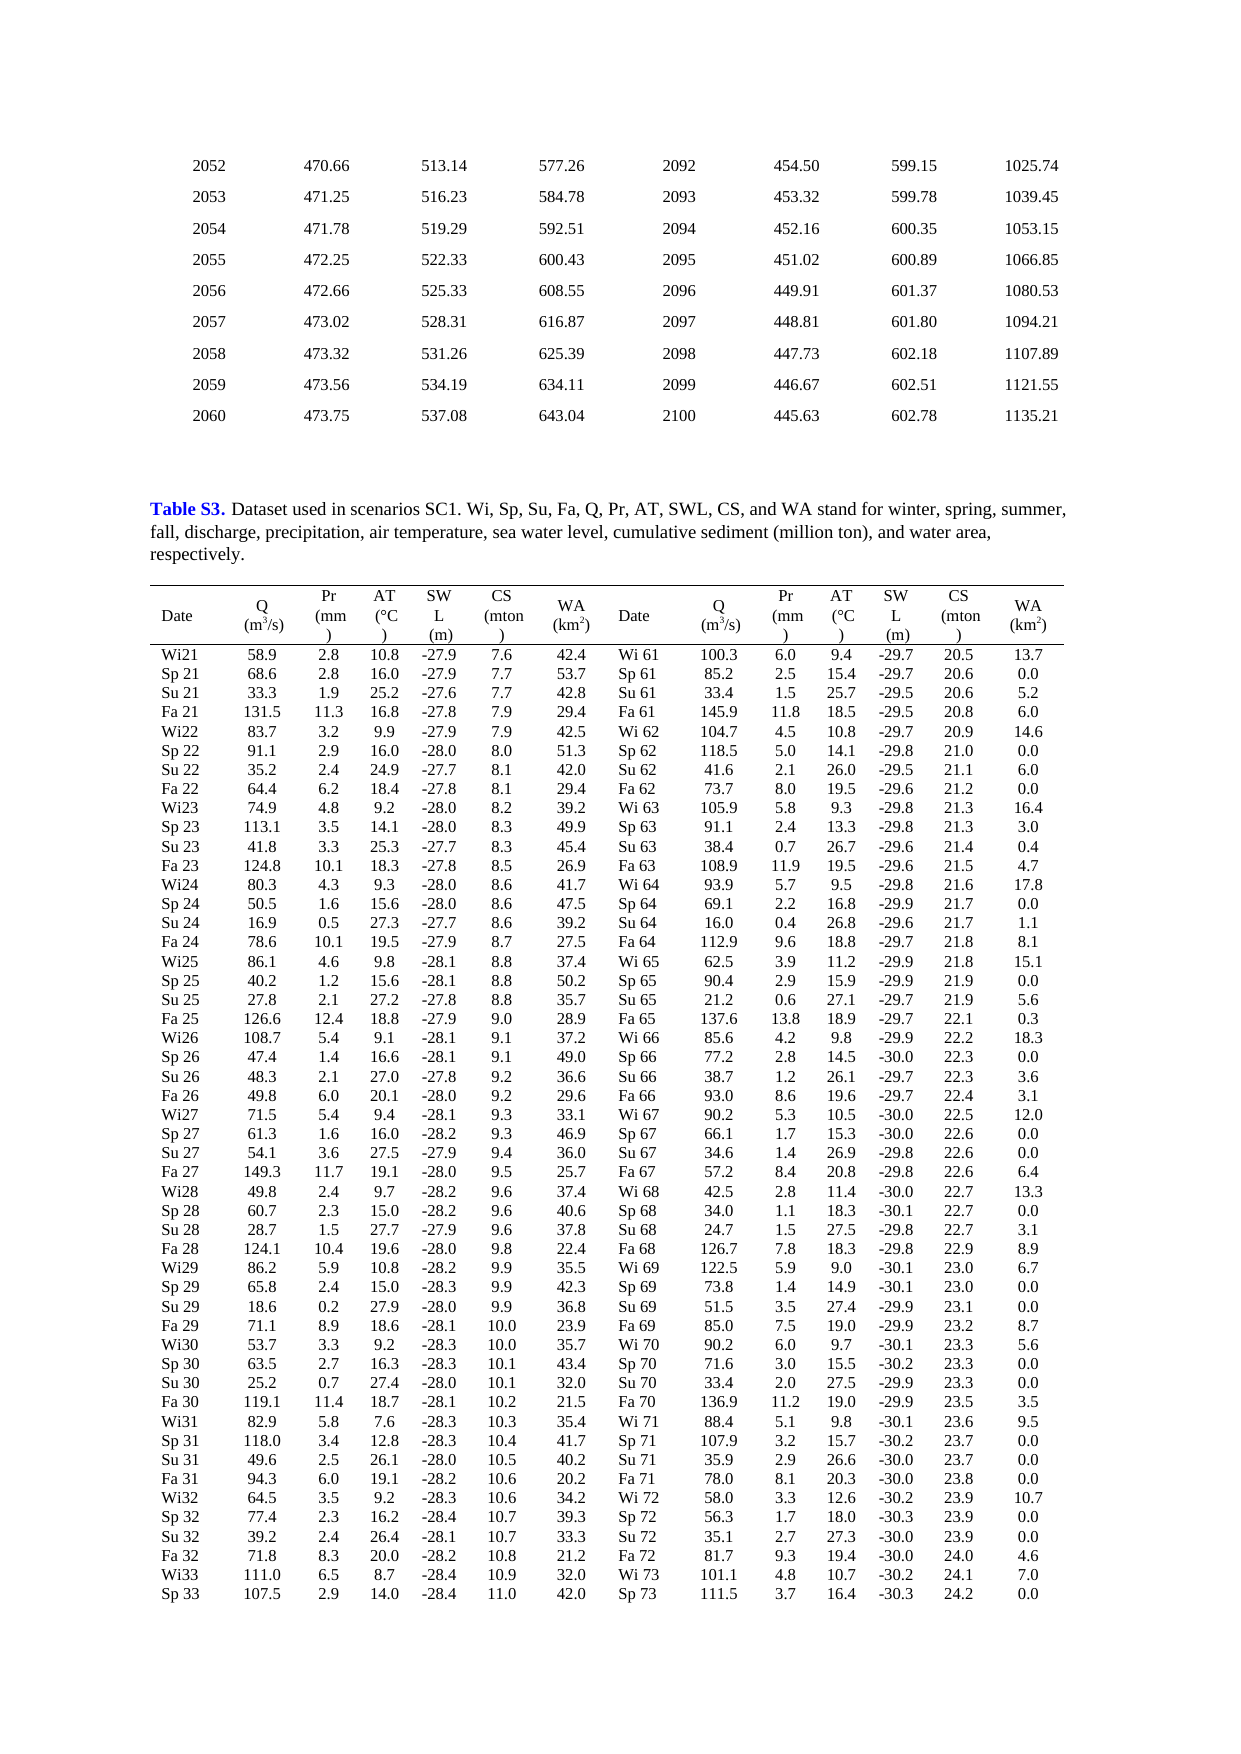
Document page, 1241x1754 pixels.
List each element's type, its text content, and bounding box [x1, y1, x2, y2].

table_header Pr (mm) [299, 586, 358, 644]
table_cell -28.3 [410, 1431, 468, 1450]
table_cell 26.9 [536, 856, 607, 875]
table_cell Wi27 [150, 1105, 225, 1124]
table_cell 2052 [150, 150, 268, 181]
table_cell 2.7 [299, 1354, 358, 1373]
table_cell 63.5 [225, 1354, 299, 1373]
table_cell 0.0 [993, 971, 1064, 990]
table_cell 2.1 [299, 990, 358, 1009]
table_cell 21.8 [925, 951, 992, 971]
table_cell Fa 67 [607, 1162, 682, 1181]
table_cell 8.6 [468, 894, 536, 913]
table_cell 18.8 [815, 932, 867, 951]
table_cell -30.0 [867, 1469, 924, 1488]
table_cell -29.5 [867, 702, 924, 721]
table_cell 18.5 [815, 702, 867, 721]
table_cell -28.1 [410, 1028, 468, 1047]
table_cell 118.0 [225, 1431, 299, 1450]
table_header Date [150, 586, 225, 644]
table_cell 18.3 [815, 1201, 867, 1220]
table_cell 20.1 [358, 1086, 410, 1105]
table_cell 42.5 [536, 721, 607, 741]
table_cell -28.1 [410, 951, 468, 971]
table_cell -29.9 [867, 971, 924, 990]
table_cell -29.6 [867, 913, 924, 932]
table_cell -27.9 [410, 1143, 468, 1162]
table_cell 66.1 [682, 1124, 756, 1143]
table_cell 126.7 [682, 1239, 756, 1258]
table_cell 4.3 [299, 875, 358, 894]
table_cell 18.8 [358, 1009, 410, 1028]
table_cell 3.1 [993, 1220, 1064, 1239]
table_cell 35.1 [682, 1526, 756, 1546]
table_cell 6.0 [756, 645, 815, 664]
table_cell 50.5 [225, 894, 299, 913]
table_cell 3.4 [299, 1431, 358, 1450]
table_cell 71.6 [682, 1354, 756, 1373]
table_cell Su 68 [607, 1220, 682, 1239]
table_cell -29.5 [867, 760, 924, 779]
table_cell 35.9 [682, 1450, 756, 1469]
table_cell 69.1 [682, 894, 756, 913]
table_cell 12.6 [815, 1488, 867, 1507]
table_cell 42.0 [536, 1584, 607, 1603]
table_cell 26.9 [815, 1143, 867, 1162]
table_cell 9.3 [468, 1124, 536, 1143]
table_cell 7.6 [358, 1411, 410, 1431]
table_cell -30.3 [867, 1507, 924, 1526]
table_cell 5.8 [299, 1411, 358, 1431]
table_cell 13.7 [993, 645, 1064, 664]
table_cell Wi21 [150, 645, 225, 664]
table_cell -28.0 [410, 1162, 468, 1181]
table_cell -29.8 [867, 1162, 924, 1181]
table_cell -29.9 [867, 1028, 924, 1047]
table_cell 105.9 [682, 798, 756, 817]
table_cell 3.1 [993, 1086, 1064, 1105]
table_cell -28.4 [410, 1584, 468, 1603]
table_cell 38.4 [682, 836, 756, 856]
table_cell Su 22 [150, 760, 225, 779]
table_cell 0.7 [756, 836, 815, 856]
table_cell -28.2 [410, 1546, 468, 1565]
table_cell Fa 68 [607, 1239, 682, 1258]
table_cell 10.7 [468, 1507, 536, 1526]
table_cell 8.7 [993, 1316, 1064, 1335]
table_cell 104.7 [682, 721, 756, 741]
table_cell 1.1 [756, 1201, 815, 1220]
table_cell 83.7 [225, 721, 299, 741]
table_cell 5.9 [756, 1258, 815, 1277]
table_cell 137.6 [682, 1009, 756, 1028]
table_cell 599.78 [855, 181, 973, 212]
table_cell Fa 27 [150, 1162, 225, 1181]
table_cell 446.67 [738, 369, 855, 400]
table_cell 14.1 [358, 817, 410, 836]
table_cell 0.0 [993, 1296, 1064, 1316]
table_cell 77.2 [682, 1047, 756, 1066]
table_cell 9.5 [993, 1411, 1064, 1431]
table_cell Sp 65 [607, 971, 682, 990]
table_cell 21.6 [925, 875, 992, 894]
table_cell 11.9 [756, 856, 815, 875]
table_cell -29.7 [867, 990, 924, 1009]
table_cell -28.2 [410, 1469, 468, 1488]
table_cell 0.0 [993, 779, 1064, 798]
table_cell 23.0 [925, 1277, 992, 1296]
table_cell 51.3 [536, 741, 607, 760]
table_cell 39.3 [536, 1507, 607, 1526]
table_cell 2093 [620, 181, 738, 212]
table_cell -28.1 [410, 1526, 468, 1546]
table_cell 3.5 [993, 1392, 1064, 1411]
table_cell 49.9 [536, 817, 607, 836]
table_cell 4.7 [993, 856, 1064, 875]
table_cell 0.5 [299, 913, 358, 932]
table_cell 18.6 [358, 1316, 410, 1335]
table_cell 8.8 [468, 990, 536, 1009]
table_cell 20.0 [358, 1546, 410, 1565]
table_cell -30.0 [867, 1450, 924, 1469]
table_cell Wi23 [150, 798, 225, 817]
table_cell 17.8 [993, 875, 1064, 894]
table_cell 10.1 [468, 1373, 536, 1392]
table_cell 27.7 [358, 1220, 410, 1239]
table_cell 33.1 [536, 1105, 607, 1124]
table_cell 473.02 [268, 306, 385, 337]
table_cell Wi28 [150, 1181, 225, 1201]
table_cell 9.2 [358, 1488, 410, 1507]
table_cell 8.2 [468, 798, 536, 817]
table_cell 14.6 [993, 721, 1064, 741]
table_cell Fa 71 [607, 1469, 682, 1488]
table_cell 10.8 [468, 1546, 536, 1565]
table_cell -28.1 [410, 971, 468, 990]
table_cell 35.7 [536, 990, 607, 1009]
table_cell 20.5 [925, 645, 992, 664]
table_cell Fa 63 [607, 856, 682, 875]
table_cell 8.8 [468, 971, 536, 990]
table_cell 2056 [150, 275, 268, 306]
table_cell 2058 [150, 338, 268, 369]
table_cell 5.6 [993, 990, 1064, 1009]
table_cell 1066.85 [973, 244, 1090, 275]
table_cell 1.4 [299, 1047, 358, 1066]
table_cell 0.0 [993, 741, 1064, 760]
table_cell -27.9 [410, 932, 468, 951]
table_cell -28.0 [410, 1296, 468, 1316]
table_cell Fa 25 [150, 1009, 225, 1028]
table_cell 2097 [620, 306, 738, 337]
table_cell Sp 66 [607, 1047, 682, 1066]
table_cell 2.8 [756, 1181, 815, 1201]
table_cell Wi 64 [607, 875, 682, 894]
table_cell Sp 23 [150, 817, 225, 836]
table_cell 18.3 [993, 1028, 1064, 1047]
table_cell 37.2 [536, 1028, 607, 1047]
table_cell 23.7 [925, 1431, 992, 1450]
table_cell Wi24 [150, 875, 225, 894]
table_cell 9.7 [358, 1181, 410, 1201]
table_cell 23.0 [925, 1258, 992, 1277]
table_cell 20.8 [815, 1162, 867, 1181]
table_cell 21.2 [682, 990, 756, 1009]
table_cell 3.2 [299, 721, 358, 741]
table_cell 9.2 [468, 1086, 536, 1105]
table_cell Su 66 [607, 1066, 682, 1086]
table_cell 2.1 [299, 1066, 358, 1086]
table_cell 18.3 [815, 1239, 867, 1258]
table_cell 2.3 [299, 1201, 358, 1220]
table_cell 9.4 [815, 645, 867, 664]
table_cell 28.9 [536, 1009, 607, 1028]
table_cell 78.6 [225, 932, 299, 951]
table_cell -30.1 [867, 1411, 924, 1431]
table_cell 6.0 [756, 1335, 815, 1354]
table_cell 3.0 [756, 1354, 815, 1373]
table_cell 453.32 [738, 181, 855, 212]
table_cell 42.0 [536, 760, 607, 779]
table_cell 32.0 [536, 1565, 607, 1584]
table_cell 119.1 [225, 1392, 299, 1411]
table_cell 8.0 [756, 779, 815, 798]
table_cell Sp 26 [150, 1047, 225, 1066]
table_cell 471.25 [268, 181, 385, 212]
table_cell 8.6 [468, 875, 536, 894]
table_cell 2057 [150, 306, 268, 337]
table_cell 90.2 [682, 1335, 756, 1354]
table_cell 27.1 [815, 990, 867, 1009]
table_cell 56.3 [682, 1507, 756, 1526]
table_cell 23.1 [925, 1296, 992, 1316]
table_cell 100.3 [682, 645, 756, 664]
table_cell Fa 66 [607, 1086, 682, 1105]
table_cell 449.91 [738, 275, 855, 306]
table_cell Su 63 [607, 836, 682, 856]
table_cell 0.7 [299, 1373, 358, 1392]
table_cell 49.8 [225, 1086, 299, 1105]
table_cell 473.75 [268, 400, 385, 431]
table_cell Wi26 [150, 1028, 225, 1047]
table_cell 19.1 [358, 1162, 410, 1181]
table_cell 149.3 [225, 1162, 299, 1181]
table_cell 24.1 [925, 1565, 992, 1584]
table_cell 13.3 [993, 1181, 1064, 1201]
table_cell 29.6 [536, 1086, 607, 1105]
table_cell 5.6 [993, 1335, 1064, 1354]
table_cell -30.2 [867, 1488, 924, 1507]
table_cell 7.8 [756, 1239, 815, 1258]
table_cell 3.5 [299, 1488, 358, 1507]
table_cell 601.80 [855, 306, 973, 337]
table_cell 6.5 [299, 1565, 358, 1584]
table_cell 61.3 [225, 1124, 299, 1143]
table_cell 33.4 [682, 1373, 756, 1392]
table_cell 27.3 [358, 913, 410, 932]
table_cell 34.2 [536, 1488, 607, 1507]
table_cell 3.7 [756, 1584, 815, 1603]
table_cell 20.2 [536, 1469, 607, 1488]
table_cell 1039.45 [973, 181, 1090, 212]
table_cell 0.0 [993, 1201, 1064, 1220]
table_cell -28.3 [410, 1354, 468, 1373]
table_cell 60.7 [225, 1201, 299, 1220]
table_cell 519.29 [385, 213, 503, 244]
table_cell 534.19 [385, 369, 503, 400]
table_cell 8.5 [468, 856, 536, 875]
table_cell 64.4 [225, 779, 299, 798]
table_cell 43.4 [536, 1354, 607, 1373]
table_cell Fa 26 [150, 1086, 225, 1105]
table_cell 33.4 [682, 683, 756, 702]
table_cell Sp 67 [607, 1124, 682, 1143]
table_cell 18.3 [358, 856, 410, 875]
table_cell 9.4 [358, 1105, 410, 1124]
table_cell 4.2 [756, 1028, 815, 1047]
table_cell 10.4 [468, 1431, 536, 1450]
table_cell 1.7 [756, 1124, 815, 1143]
table_cell 451.02 [738, 244, 855, 275]
table_cell 634.11 [503, 369, 620, 400]
table_cell 0.0 [993, 1526, 1064, 1546]
table_cell 42.4 [536, 645, 607, 664]
table_cell 14.1 [815, 741, 867, 760]
table_cell 19.0 [815, 1392, 867, 1411]
table_cell 600.35 [855, 213, 973, 244]
table_cell -30.2 [867, 1431, 924, 1450]
table_cell 24.0 [925, 1546, 992, 1565]
table_cell 90.4 [682, 971, 756, 990]
table_cell 9.2 [358, 1335, 410, 1354]
table_cell Sp 25 [150, 971, 225, 990]
table_cell 37.4 [536, 951, 607, 971]
table_cell 11.2 [756, 1392, 815, 1411]
table_cell 15.5 [815, 1354, 867, 1373]
table_cell 21.9 [925, 971, 992, 990]
table_cell Su 30 [150, 1373, 225, 1392]
table_cell 8.9 [993, 1239, 1064, 1258]
table_cell 16.2 [358, 1507, 410, 1526]
table_cell 7.0 [993, 1565, 1064, 1584]
table_cell 22.2 [925, 1028, 992, 1047]
table_cell Fa 28 [150, 1239, 225, 1258]
table_cell 2.9 [756, 971, 815, 990]
table_cell 93.9 [682, 875, 756, 894]
table_cell Fa 22 [150, 779, 225, 798]
table_cell 15.6 [358, 894, 410, 913]
table_cell -27.7 [410, 836, 468, 856]
table_cell 68.6 [225, 664, 299, 683]
table_cell -28.0 [410, 1450, 468, 1469]
table_cell 28.7 [225, 1220, 299, 1239]
table_cell 49.8 [225, 1181, 299, 1201]
table_cell 608.55 [503, 275, 620, 306]
table_cell 0.0 [993, 1507, 1064, 1526]
table_cell 15.4 [815, 664, 867, 683]
table_cell Sp 69 [607, 1277, 682, 1296]
table_cell 16.0 [358, 741, 410, 760]
table_cell 2.3 [299, 1507, 358, 1526]
table_cell 81.7 [682, 1546, 756, 1565]
table_cell 111.5 [682, 1584, 756, 1603]
table_cell 7.7 [468, 664, 536, 683]
table_cell 0.0 [993, 1143, 1064, 1162]
table_cell 5.2 [993, 683, 1064, 702]
table_cell 22.7 [925, 1181, 992, 1201]
table_cell Fa 61 [607, 702, 682, 721]
table_cell 4.8 [299, 798, 358, 817]
table_cell 40.2 [225, 971, 299, 990]
table_cell 16.3 [358, 1354, 410, 1373]
table_cell Su 21 [150, 683, 225, 702]
table_cell 32.0 [536, 1373, 607, 1392]
table_cell 9.9 [358, 721, 410, 741]
table_cell Su 67 [607, 1143, 682, 1162]
table_cell 2096 [620, 275, 738, 306]
table_cell 24.9 [358, 760, 410, 779]
table_cell Sp 68 [607, 1201, 682, 1220]
table_cell 8.6 [468, 913, 536, 932]
table_cell 20.6 [925, 664, 992, 683]
table_cell 23.8 [925, 1469, 992, 1488]
table_cell 6.0 [993, 702, 1064, 721]
table_cell Fa 31 [150, 1469, 225, 1488]
table_cell 74.9 [225, 798, 299, 817]
table_cell Fa 65 [607, 1009, 682, 1028]
table_cell 23.9 [536, 1316, 607, 1335]
table_cell Wi 69 [607, 1258, 682, 1277]
table_cell 29.4 [536, 779, 607, 798]
table_cell 473.56 [268, 369, 385, 400]
table_cell 1053.15 [973, 213, 1090, 244]
table_cell 23.9 [925, 1526, 992, 1546]
table_cell -28.0 [410, 1239, 468, 1258]
table_cell 2060 [150, 400, 268, 431]
table_cell 16.4 [815, 1584, 867, 1603]
table_cell 23.9 [925, 1488, 992, 1507]
table_cell 21.0 [925, 741, 992, 760]
table_cell -27.9 [410, 1009, 468, 1028]
table_cell 6.0 [993, 760, 1064, 779]
table_cell 21.1 [925, 760, 992, 779]
table_cell 16.0 [682, 913, 756, 932]
table_cell 21.2 [925, 779, 992, 798]
table_cell -28.0 [410, 741, 468, 760]
table_cell 9.6 [468, 1201, 536, 1220]
table_cell 18.9 [815, 1009, 867, 1028]
table_cell 18.7 [358, 1392, 410, 1411]
table_cell 3.5 [756, 1296, 815, 1316]
table_cell -30.1 [867, 1335, 924, 1354]
table_cell -30.0 [867, 1181, 924, 1201]
table_cell 9.2 [358, 798, 410, 817]
table_cell 8.1 [993, 932, 1064, 951]
table_cell 10.4 [299, 1239, 358, 1258]
table_cell 0.2 [299, 1296, 358, 1316]
table_cell 118.5 [682, 741, 756, 760]
table_cell 0.0 [993, 1373, 1064, 1392]
table_cell -28.1 [410, 1392, 468, 1411]
table_cell 16.4 [993, 798, 1064, 817]
table_cell 9.2 [468, 1066, 536, 1086]
table_cell 5.9 [299, 1258, 358, 1277]
table_cell 51.5 [682, 1296, 756, 1316]
table_cell 16.0 [358, 1124, 410, 1143]
table_cell 4.8 [756, 1565, 815, 1584]
table_cell 71.1 [225, 1316, 299, 1335]
table_cell 16.9 [225, 913, 299, 932]
table_cell 9.6 [756, 932, 815, 951]
table_cell 23.3 [925, 1373, 992, 1392]
table_cell 21.8 [925, 932, 992, 951]
table_cell 8.3 [468, 836, 536, 856]
table_cell 1.1 [993, 913, 1064, 932]
table_cell -29.7 [867, 664, 924, 683]
table_cell -29.8 [867, 1239, 924, 1258]
table_cell 8.7 [358, 1565, 410, 1584]
table_cell Sp 22 [150, 741, 225, 760]
table_cell 1.6 [299, 1124, 358, 1143]
table_cell 40.6 [536, 1201, 607, 1220]
table_cell -28.2 [410, 1124, 468, 1143]
table_cell 41.8 [225, 836, 299, 856]
table_cell 1.7 [756, 1507, 815, 1526]
table_cell Sp 63 [607, 817, 682, 836]
table_cell 42.3 [536, 1277, 607, 1296]
table_cell 20.3 [815, 1469, 867, 1488]
table_cell 35.2 [225, 760, 299, 779]
table_cell Fa 70 [607, 1392, 682, 1411]
table_cell 27.8 [225, 990, 299, 1009]
table_cell -30.2 [867, 1565, 924, 1584]
table_cell Wi25 [150, 951, 225, 971]
table_cell 1.4 [756, 1143, 815, 1162]
table_cell 14.9 [815, 1277, 867, 1296]
table_cell Su 65 [607, 990, 682, 1009]
table_cell -28.0 [410, 894, 468, 913]
table_cell 38.7 [682, 1066, 756, 1086]
table_cell 3.3 [756, 1488, 815, 1507]
table_cell -27.7 [410, 760, 468, 779]
table_cell 15.9 [815, 971, 867, 990]
table_cell 452.16 [738, 213, 855, 244]
table_cell 108.7 [225, 1028, 299, 1047]
table_cell 9.9 [468, 1258, 536, 1277]
table_header SWL (m) [867, 586, 924, 644]
table_cell 592.51 [503, 213, 620, 244]
table_cell Sp 30 [150, 1354, 225, 1373]
table_cell Su 32 [150, 1526, 225, 1546]
table_cell Sp 29 [150, 1277, 225, 1296]
text Table S3. Dataset used in scenarios SC1. Wi, Sp, Su, Fa, Q, Pr, AT, SWL, CS, and WA stand for winter, spring, summer, fall, discharge, precipitation, air temperature, sea water level, cumulative sediment (million ton), and water area, respectively. [150, 491, 1090, 564]
table_cell 599.15 [855, 150, 973, 181]
table_cell 112.9 [682, 932, 756, 951]
table_cell 9.3 [468, 1105, 536, 1124]
table_cell Sp 21 [150, 664, 225, 683]
table_cell 11.8 [756, 702, 815, 721]
table_cell 9.7 [815, 1335, 867, 1354]
table_cell 16.8 [358, 702, 410, 721]
table_cell 8.6 [756, 1086, 815, 1105]
table_cell -30.1 [867, 1201, 924, 1220]
table_cell -30.0 [867, 1047, 924, 1066]
table_cell 2054 [150, 213, 268, 244]
table_cell 10.7 [993, 1488, 1064, 1507]
table_cell 26.4 [358, 1526, 410, 1546]
table_cell -28.1 [410, 1047, 468, 1066]
table_cell Sp 61 [607, 664, 682, 683]
table_cell 48.3 [225, 1066, 299, 1086]
table_cell 7.6 [468, 645, 536, 664]
table_cell 36.6 [536, 1066, 607, 1086]
table_cell 525.33 [385, 275, 503, 306]
table_cell 1094.21 [973, 306, 1090, 337]
table_cell 2.4 [299, 760, 358, 779]
table_cell 9.3 [815, 798, 867, 817]
table_header AT (°C) [815, 586, 867, 644]
table_cell 2.5 [299, 1450, 358, 1469]
table_cell Wi 71 [607, 1411, 682, 1431]
table_cell 86.1 [225, 951, 299, 971]
table_cell Wi 61 [607, 645, 682, 664]
table_cell 531.26 [385, 338, 503, 369]
table_cell 9.9 [468, 1296, 536, 1316]
table_cell 0.6 [756, 990, 815, 1009]
table_cell 5.3 [756, 1105, 815, 1124]
table_cell -29.7 [867, 1086, 924, 1105]
table_cell 45.4 [536, 836, 607, 856]
table_cell 23.2 [925, 1316, 992, 1335]
table_cell 516.23 [385, 181, 503, 212]
table_cell 10.8 [815, 721, 867, 741]
table_cell 15.6 [358, 971, 410, 990]
table_cell 2.9 [756, 1450, 815, 1469]
table_cell 27.5 [815, 1220, 867, 1239]
table_cell -28.3 [410, 1488, 468, 1507]
table_cell 0.0 [993, 1431, 1064, 1450]
table_cell 602.78 [855, 400, 973, 431]
table_cell Su 64 [607, 913, 682, 932]
table_cell 8.0 [468, 741, 536, 760]
table_cell -27.9 [410, 664, 468, 683]
table_cell -29.9 [867, 1373, 924, 1392]
table_cell -29.8 [867, 1220, 924, 1239]
table_cell Fa 64 [607, 932, 682, 951]
table_cell -28.4 [410, 1565, 468, 1584]
table_cell Fa 24 [150, 932, 225, 951]
table_cell Su 27 [150, 1143, 225, 1162]
table_cell 11.2 [815, 951, 867, 971]
table_cell Sp 24 [150, 894, 225, 913]
table_cell 26.1 [815, 1066, 867, 1086]
table_cell 1.2 [756, 1066, 815, 1086]
table_cell 22.4 [536, 1239, 607, 1258]
table_cell 40.2 [536, 1450, 607, 1469]
table_cell Su 26 [150, 1066, 225, 1086]
table_cell 27.2 [358, 990, 410, 1009]
table_cell 8.8 [468, 951, 536, 971]
table_cell -30.1 [867, 1277, 924, 1296]
table_cell 15.3 [815, 1124, 867, 1143]
table_cell Sp 71 [607, 1431, 682, 1450]
table_cell 4.6 [993, 1546, 1064, 1565]
table_cell 18.4 [358, 779, 410, 798]
table_cell -30.0 [867, 1105, 924, 1124]
table_cell Su 29 [150, 1296, 225, 1316]
table_cell 9.1 [468, 1047, 536, 1066]
table_cell Wi 73 [607, 1565, 682, 1584]
table_cell 49.0 [536, 1047, 607, 1066]
table_cell 8.1 [468, 779, 536, 798]
table_cell -29.9 [867, 951, 924, 971]
table_cell 1080.53 [973, 275, 1090, 306]
table_cell Fa 23 [150, 856, 225, 875]
table_cell 27.0 [358, 1066, 410, 1086]
table_cell -29.5 [867, 683, 924, 702]
table_cell 0.0 [993, 894, 1064, 913]
table_cell 10.0 [468, 1335, 536, 1354]
table_cell 1135.21 [973, 400, 1090, 431]
table_cell 107.5 [225, 1584, 299, 1603]
table_cell 41.6 [682, 760, 756, 779]
table_cell 20.6 [925, 683, 992, 702]
table_cell -27.9 [410, 645, 468, 664]
table_cell 33.3 [225, 683, 299, 702]
table_cell 10.8 [358, 1258, 410, 1277]
table_cell 22.9 [925, 1239, 992, 1258]
table_cell -29.8 [867, 817, 924, 836]
table_cell 10.9 [468, 1565, 536, 1584]
table_cell 602.18 [855, 338, 973, 369]
table_cell 35.7 [536, 1335, 607, 1354]
table_cell -29.8 [867, 875, 924, 894]
table_cell 23.9 [925, 1507, 992, 1526]
table_cell 4.6 [299, 951, 358, 971]
table_cell 9.8 [815, 1411, 867, 1431]
table_cell 0.0 [993, 1277, 1064, 1296]
table_cell -30.1 [867, 1258, 924, 1277]
table_cell Wi 63 [607, 798, 682, 817]
table_cell 124.1 [225, 1239, 299, 1258]
table_cell 39.2 [225, 1526, 299, 1546]
table_cell 5.4 [299, 1028, 358, 1047]
table_cell 10.1 [468, 1354, 536, 1373]
table_cell 19.5 [815, 856, 867, 875]
table_cell 22.1 [925, 1009, 992, 1028]
table_cell 1.9 [299, 683, 358, 702]
table_header SWL (m) [410, 586, 468, 644]
table_cell Su 70 [607, 1373, 682, 1392]
table_cell 20.8 [925, 702, 992, 721]
table_cell Wi 72 [607, 1488, 682, 1507]
table_cell 71.8 [225, 1546, 299, 1565]
table_cell 625.39 [503, 338, 620, 369]
table_header WA (km2) [536, 586, 607, 644]
table_cell 145.9 [682, 702, 756, 721]
table_cell 1.5 [756, 683, 815, 702]
table_cell 2.1 [756, 760, 815, 779]
table_cell 1.6 [299, 894, 358, 913]
table_cell Wi31 [150, 1411, 225, 1431]
table_cell 18.6 [225, 1296, 299, 1316]
table_cell Wi 65 [607, 951, 682, 971]
table_cell Su 71 [607, 1450, 682, 1469]
table_cell 50.2 [536, 971, 607, 990]
table_cell -28.2 [410, 1258, 468, 1277]
table_cell 10.6 [468, 1469, 536, 1488]
table_cell 58.0 [682, 1488, 756, 1507]
table_cell Sp 32 [150, 1507, 225, 1526]
table_cell Sp 64 [607, 894, 682, 913]
table_cell 22.4 [925, 1086, 992, 1105]
table_cell 57.2 [682, 1162, 756, 1181]
table_cell 0.0 [993, 1584, 1064, 1603]
table_cell Sp 27 [150, 1124, 225, 1143]
table_cell -28.0 [410, 798, 468, 817]
table_cell 9.6 [468, 1181, 536, 1201]
table_cell 9.0 [468, 1009, 536, 1028]
table_cell Wi 66 [607, 1028, 682, 1047]
table_cell -29.6 [867, 779, 924, 798]
table_cell 445.63 [738, 400, 855, 431]
table_cell -28.2 [410, 1201, 468, 1220]
table_cell 7.9 [468, 721, 536, 741]
table_cell 36.8 [536, 1296, 607, 1316]
table_cell 22.6 [925, 1162, 992, 1181]
table_cell 21.3 [925, 817, 992, 836]
table_cell 11.4 [815, 1181, 867, 1201]
table_cell 9.5 [468, 1162, 536, 1181]
table_cell 25.7 [815, 683, 867, 702]
table_cell 5.4 [299, 1105, 358, 1124]
table_cell 10.1 [299, 856, 358, 875]
table_cell 12.0 [993, 1105, 1064, 1124]
table_cell Su 62 [607, 760, 682, 779]
table_cell 34.6 [682, 1143, 756, 1162]
table_cell 85.2 [682, 664, 756, 683]
table_cell 26.1 [358, 1450, 410, 1469]
table_cell 19.6 [358, 1239, 410, 1258]
table_cell 2.9 [299, 1584, 358, 1603]
table_cell 33.3 [536, 1526, 607, 1546]
table_cell 23.5 [925, 1392, 992, 1411]
table_cell 9.9 [468, 1277, 536, 1296]
table_cell 448.81 [738, 306, 855, 337]
table_cell 9.4 [468, 1143, 536, 1162]
table_cell 11.3 [299, 702, 358, 721]
table_cell 11.4 [299, 1392, 358, 1411]
table_cell 58.9 [225, 645, 299, 664]
table_cell 0.4 [993, 836, 1064, 856]
table_cell 21.7 [925, 894, 992, 913]
table_cell 0.0 [993, 1047, 1064, 1066]
table_cell Sp 70 [607, 1354, 682, 1373]
table_cell 62.5 [682, 951, 756, 971]
table_cell 2094 [620, 213, 738, 244]
table_cell Fa 30 [150, 1392, 225, 1411]
table_cell 4.5 [756, 721, 815, 741]
table_cell 65.8 [225, 1277, 299, 1296]
table_cell 472.25 [268, 244, 385, 275]
table_cell 25.2 [358, 683, 410, 702]
table_cell 472.66 [268, 275, 385, 306]
table_cell 90.2 [682, 1105, 756, 1124]
table_cell 10.8 [358, 645, 410, 664]
table_cell 15.0 [358, 1277, 410, 1296]
table_cell 35.5 [536, 1258, 607, 1277]
table_cell 77.4 [225, 1507, 299, 1526]
table_cell 10.3 [468, 1411, 536, 1431]
table_cell 600.89 [855, 244, 973, 275]
table_cell 25.2 [225, 1373, 299, 1392]
table_cell 2.5 [756, 664, 815, 683]
table_cell 2.4 [299, 1277, 358, 1296]
table_cell 6.0 [299, 1086, 358, 1105]
table_cell Sp 72 [607, 1507, 682, 1526]
table_cell -29.8 [867, 1143, 924, 1162]
table_cell 8.1 [468, 760, 536, 779]
table_cell -29.9 [867, 894, 924, 913]
table_cell 10.0 [468, 1316, 536, 1335]
table_cell 19.4 [815, 1546, 867, 1565]
table_cell 3.9 [756, 951, 815, 971]
table_cell Wi33 [150, 1565, 225, 1584]
table_cell 21.5 [925, 856, 992, 875]
table_cell 0.0 [993, 1354, 1064, 1373]
table_cell 522.33 [385, 244, 503, 275]
table_cell 9.8 [468, 1239, 536, 1258]
table_cell 9.1 [468, 1028, 536, 1047]
table_cell 27.4 [358, 1373, 410, 1392]
table_cell 2.4 [299, 1181, 358, 1201]
table_cell 16.8 [815, 894, 867, 913]
table_cell 6.0 [299, 1469, 358, 1488]
table_cell -27.9 [410, 1220, 468, 1239]
table_cell 53.7 [536, 664, 607, 683]
table_cell 27.5 [536, 932, 607, 951]
table_cell 20.9 [925, 721, 992, 741]
table_cell 2055 [150, 244, 268, 275]
table_cell 7.5 [756, 1316, 815, 1335]
table_cell -29.7 [867, 721, 924, 741]
table_cell 21.7 [925, 913, 992, 932]
table_cell 3.6 [993, 1066, 1064, 1086]
table_cell 5.1 [756, 1411, 815, 1431]
table_header Q (m3/s) [225, 586, 299, 644]
table_cell 42.5 [682, 1181, 756, 1201]
table_cell -28.3 [410, 1411, 468, 1431]
table_cell Fa 69 [607, 1316, 682, 1335]
table_cell Su 61 [607, 683, 682, 702]
table_header CS (mton) [925, 586, 992, 644]
table_cell 577.26 [503, 150, 620, 181]
table_cell 22.6 [925, 1143, 992, 1162]
table_cell 3.6 [299, 1143, 358, 1162]
table_cell -29.7 [867, 1066, 924, 1086]
table_cell Fa 32 [150, 1546, 225, 1565]
table_cell -29.7 [867, 645, 924, 664]
table_cell Wi 70 [607, 1335, 682, 1354]
table_cell 93.0 [682, 1086, 756, 1105]
table_cell -28.3 [410, 1335, 468, 1354]
table_cell 2.2 [756, 894, 815, 913]
table_cell 27.5 [815, 1373, 867, 1392]
table_cell 2.0 [756, 1373, 815, 1392]
table_cell -30.0 [867, 1546, 924, 1565]
table_cell 2.9 [299, 741, 358, 760]
table_cell 19.0 [815, 1316, 867, 1335]
table_cell 1.5 [299, 1220, 358, 1239]
table_cell 8.1 [756, 1469, 815, 1488]
table_cell -27.8 [410, 990, 468, 1009]
table_cell 2099 [620, 369, 738, 400]
table_cell Sp 33 [150, 1584, 225, 1603]
table_cell 5.8 [756, 798, 815, 817]
table_cell 16.0 [358, 664, 410, 683]
table_cell 22.3 [925, 1047, 992, 1066]
table_cell 54.1 [225, 1143, 299, 1162]
table_cell 7.7 [468, 683, 536, 702]
table_header AT (°C) [358, 586, 410, 644]
table_cell 9.0 [815, 1258, 867, 1277]
table_cell 37.8 [536, 1220, 607, 1239]
table_cell 37.4 [536, 1181, 607, 1201]
table_cell 10.1 [299, 932, 358, 951]
table_cell 1107.89 [973, 338, 1090, 369]
table_cell 64.5 [225, 1488, 299, 1507]
table_cell 3.3 [299, 1335, 358, 1354]
table_cell 26.7 [815, 836, 867, 856]
table_header Q (m3/s) [682, 586, 756, 644]
table_cell 12.8 [358, 1431, 410, 1450]
table_cell 22.6 [925, 1124, 992, 1143]
table_cell 19.6 [815, 1086, 867, 1105]
table_cell 88.4 [682, 1411, 756, 1431]
table_header Pr (mm) [756, 586, 815, 644]
table_cell 643.04 [503, 400, 620, 431]
table_cell 12.4 [299, 1009, 358, 1028]
table_cell 15.1 [993, 951, 1064, 971]
table_cell 447.73 [738, 338, 855, 369]
table_cell 21.9 [925, 990, 992, 1009]
table_cell -27.8 [410, 1066, 468, 1086]
table_cell 601.37 [855, 275, 973, 306]
table_cell Su 31 [150, 1450, 225, 1469]
table_cell 8.3 [299, 1546, 358, 1565]
table_cell Wi30 [150, 1335, 225, 1354]
table_cell 27.4 [815, 1296, 867, 1316]
table_cell 23.3 [925, 1354, 992, 1373]
table_cell -30.0 [867, 1526, 924, 1546]
table_cell 0.4 [756, 913, 815, 932]
table_cell 5.0 [756, 741, 815, 760]
table_cell 23.3 [925, 1335, 992, 1354]
table_cell 600.43 [503, 244, 620, 275]
table_cell 2098 [620, 338, 738, 369]
table_cell -28.0 [410, 1373, 468, 1392]
table_cell 14.0 [358, 1584, 410, 1603]
table_cell -27.6 [410, 683, 468, 702]
table_cell 0.0 [993, 1469, 1064, 1488]
table_cell Wi 62 [607, 721, 682, 741]
table_cell -27.8 [410, 856, 468, 875]
table_cell 42.8 [536, 683, 607, 702]
table_cell 7.9 [468, 702, 536, 721]
table_cell 537.08 [385, 400, 503, 431]
table_cell 39.2 [536, 798, 607, 817]
table_cell Fa 62 [607, 779, 682, 798]
table_cell 13.8 [756, 1009, 815, 1028]
table_header WA (km2) [993, 586, 1064, 644]
table_cell Sp 73 [607, 1584, 682, 1603]
table_cell 470.66 [268, 150, 385, 181]
table_cell Su 28 [150, 1220, 225, 1239]
table_cell 9.8 [815, 1028, 867, 1047]
table_cell 73.8 [682, 1277, 756, 1296]
table_cell 21.4 [925, 836, 992, 856]
table_cell 29.4 [536, 702, 607, 721]
table_cell 91.1 [225, 741, 299, 760]
table_cell 10.7 [468, 1526, 536, 1546]
table_cell 91.1 [682, 817, 756, 836]
table_cell 16.6 [358, 1047, 410, 1066]
table_cell 10.7 [815, 1565, 867, 1584]
table_cell -30.2 [867, 1354, 924, 1373]
table_cell 21.2 [536, 1546, 607, 1565]
table_cell 24.2 [925, 1584, 992, 1603]
table_cell 8.9 [299, 1316, 358, 1335]
table_cell 108.9 [682, 856, 756, 875]
table_cell 23.7 [925, 1450, 992, 1469]
table_cell 27.5 [358, 1143, 410, 1162]
table_cell 2.8 [299, 664, 358, 683]
table_cell 3.5 [299, 817, 358, 836]
table_cell -29.7 [867, 932, 924, 951]
table_cell 9.5 [815, 875, 867, 894]
table_cell 22.3 [925, 1066, 992, 1086]
table_cell Su 72 [607, 1526, 682, 1546]
table_cell Su 69 [607, 1296, 682, 1316]
table_cell 85.0 [682, 1316, 756, 1335]
table_cell -28.1 [410, 1105, 468, 1124]
table_cell 1.2 [299, 971, 358, 990]
table_cell 101.1 [682, 1565, 756, 1584]
table_cell 2.8 [756, 1047, 815, 1066]
table_cell 19.5 [358, 932, 410, 951]
table_cell -27.8 [410, 779, 468, 798]
table_cell -29.9 [867, 1316, 924, 1335]
table_cell 616.87 [503, 306, 620, 337]
table_cell 80.3 [225, 875, 299, 894]
table_cell 1.4 [756, 1277, 815, 1296]
table_cell 78.0 [682, 1469, 756, 1488]
table_cell 2092 [620, 150, 738, 181]
table_cell 34.0 [682, 1201, 756, 1220]
table_cell 13.3 [815, 817, 867, 836]
table_cell 8.4 [756, 1162, 815, 1181]
table_cell 9.6 [468, 1220, 536, 1239]
table_cell -28.1 [410, 1316, 468, 1335]
table_cell Sp 62 [607, 741, 682, 760]
table_cell Fa 72 [607, 1546, 682, 1565]
table_cell 82.9 [225, 1411, 299, 1431]
table_cell 41.7 [536, 1431, 607, 1450]
table_cell Wi22 [150, 721, 225, 741]
table_cell 8.3 [468, 817, 536, 836]
table_cell 94.3 [225, 1469, 299, 1488]
table_cell 471.78 [268, 213, 385, 244]
table_cell 2.8 [299, 645, 358, 664]
table_cell 22.5 [925, 1105, 992, 1124]
table_cell 0.0 [993, 1450, 1064, 1469]
table_cell -28.0 [410, 875, 468, 894]
table_cell 22.7 [925, 1220, 992, 1239]
table_cell 26.6 [815, 1450, 867, 1469]
table_cell 6.4 [993, 1162, 1064, 1181]
table_cell 107.9 [682, 1431, 756, 1450]
table_cell 46.9 [536, 1124, 607, 1143]
table_cell Sp 28 [150, 1201, 225, 1220]
table_cell 85.6 [682, 1028, 756, 1047]
table_cell 25.7 [536, 1162, 607, 1181]
table_cell 136.9 [682, 1392, 756, 1411]
table_cell 47.5 [536, 894, 607, 913]
table_cell 513.14 [385, 150, 503, 181]
table_cell 49.6 [225, 1450, 299, 1469]
table_cell 19.1 [358, 1469, 410, 1488]
table_cell -28.0 [410, 817, 468, 836]
table_cell 0.3 [993, 1009, 1064, 1028]
table_cell -29.6 [867, 856, 924, 875]
table_cell 113.1 [225, 817, 299, 836]
table_cell 35.4 [536, 1411, 607, 1431]
table_cell 26.8 [815, 913, 867, 932]
table_cell 2.7 [756, 1526, 815, 1546]
table_cell 1121.55 [973, 369, 1090, 400]
table_cell -29.9 [867, 1296, 924, 1316]
table_cell 5.7 [756, 875, 815, 894]
table_cell Su 24 [150, 913, 225, 932]
table_cell 3.3 [299, 836, 358, 856]
table_cell 18.0 [815, 1507, 867, 1526]
table_cell 15.7 [815, 1431, 867, 1450]
table_cell 131.5 [225, 702, 299, 721]
table_cell 0.0 [993, 1124, 1064, 1143]
table_cell 9.8 [358, 951, 410, 971]
table_cell 9.3 [756, 1546, 815, 1565]
table_cell Su 25 [150, 990, 225, 1009]
table_cell Wi29 [150, 1258, 225, 1277]
table_cell 11.0 [468, 1584, 536, 1603]
table_cell 27.3 [815, 1526, 867, 1546]
table_cell 10.5 [815, 1105, 867, 1124]
table_cell -29.7 [867, 1009, 924, 1028]
table_cell 41.7 [536, 875, 607, 894]
table_cell 47.4 [225, 1047, 299, 1066]
table_cell 10.5 [468, 1450, 536, 1469]
table_cell 2.4 [299, 1526, 358, 1546]
table_cell 86.2 [225, 1258, 299, 1277]
table_header CS (mton) [468, 586, 536, 644]
table_cell 53.7 [225, 1335, 299, 1354]
table_cell 9.1 [358, 1028, 410, 1047]
table_cell -28.4 [410, 1507, 468, 1526]
table_cell 1.5 [756, 1220, 815, 1239]
table_cell 528.31 [385, 306, 503, 337]
table_cell Wi32 [150, 1488, 225, 1507]
table_cell 3.0 [993, 817, 1064, 836]
table_cell -27.8 [410, 702, 468, 721]
table_cell 126.6 [225, 1009, 299, 1028]
table_cell 10.6 [468, 1488, 536, 1507]
table_cell -29.9 [867, 1392, 924, 1411]
table_cell -28.2 [410, 1181, 468, 1201]
table_cell Fa 29 [150, 1316, 225, 1335]
table_cell Fa 21 [150, 702, 225, 721]
table_cell 2095 [620, 244, 738, 275]
table_cell -29.6 [867, 836, 924, 856]
table_cell 111.0 [225, 1565, 299, 1584]
table_cell -29.8 [867, 798, 924, 817]
table_cell 122.5 [682, 1258, 756, 1277]
table_cell 9.3 [358, 875, 410, 894]
table_cell Sp 31 [150, 1431, 225, 1450]
table_cell 39.2 [536, 913, 607, 932]
table_cell 19.5 [815, 779, 867, 798]
table_cell 602.51 [855, 369, 973, 400]
table_cell 454.50 [738, 150, 855, 181]
table_cell 2053 [150, 181, 268, 212]
table_cell 0.0 [993, 664, 1064, 683]
table_cell 8.7 [468, 932, 536, 951]
table_cell -27.9 [410, 721, 468, 741]
table_cell -30.3 [867, 1584, 924, 1603]
table_cell 124.8 [225, 856, 299, 875]
table_cell 21.3 [925, 798, 992, 817]
table_cell 6.7 [993, 1258, 1064, 1277]
table_cell 10.2 [468, 1392, 536, 1411]
table_cell 2100 [620, 400, 738, 431]
table_cell 21.5 [536, 1392, 607, 1411]
table_cell 71.5 [225, 1105, 299, 1124]
table_cell 11.7 [299, 1162, 358, 1181]
table_cell 2.4 [756, 817, 815, 836]
table_header Date [607, 586, 682, 644]
table_cell 1025.74 [973, 150, 1090, 181]
table_cell 25.3 [358, 836, 410, 856]
table_cell Wi 67 [607, 1105, 682, 1124]
table_cell 3.2 [756, 1431, 815, 1450]
table_cell -28.3 [410, 1277, 468, 1296]
table_cell 584.78 [503, 181, 620, 212]
table_cell 23.6 [925, 1411, 992, 1431]
table_cell -27.7 [410, 913, 468, 932]
table_cell 6.2 [299, 779, 358, 798]
table_cell 26.0 [815, 760, 867, 779]
table_cell 36.0 [536, 1143, 607, 1162]
table_cell 73.7 [682, 779, 756, 798]
table_cell Su 23 [150, 836, 225, 856]
table_cell 22.7 [925, 1201, 992, 1220]
table_cell 473.32 [268, 338, 385, 369]
table_cell -30.0 [867, 1124, 924, 1143]
table_cell -28.0 [410, 1086, 468, 1105]
table_cell -29.8 [867, 741, 924, 760]
table_cell 27.9 [358, 1296, 410, 1316]
table_cell 24.7 [682, 1220, 756, 1239]
table_cell 2059 [150, 369, 268, 400]
table_cell Wi 68 [607, 1181, 682, 1201]
table_cell 14.5 [815, 1047, 867, 1066]
table_cell 15.0 [358, 1201, 410, 1220]
